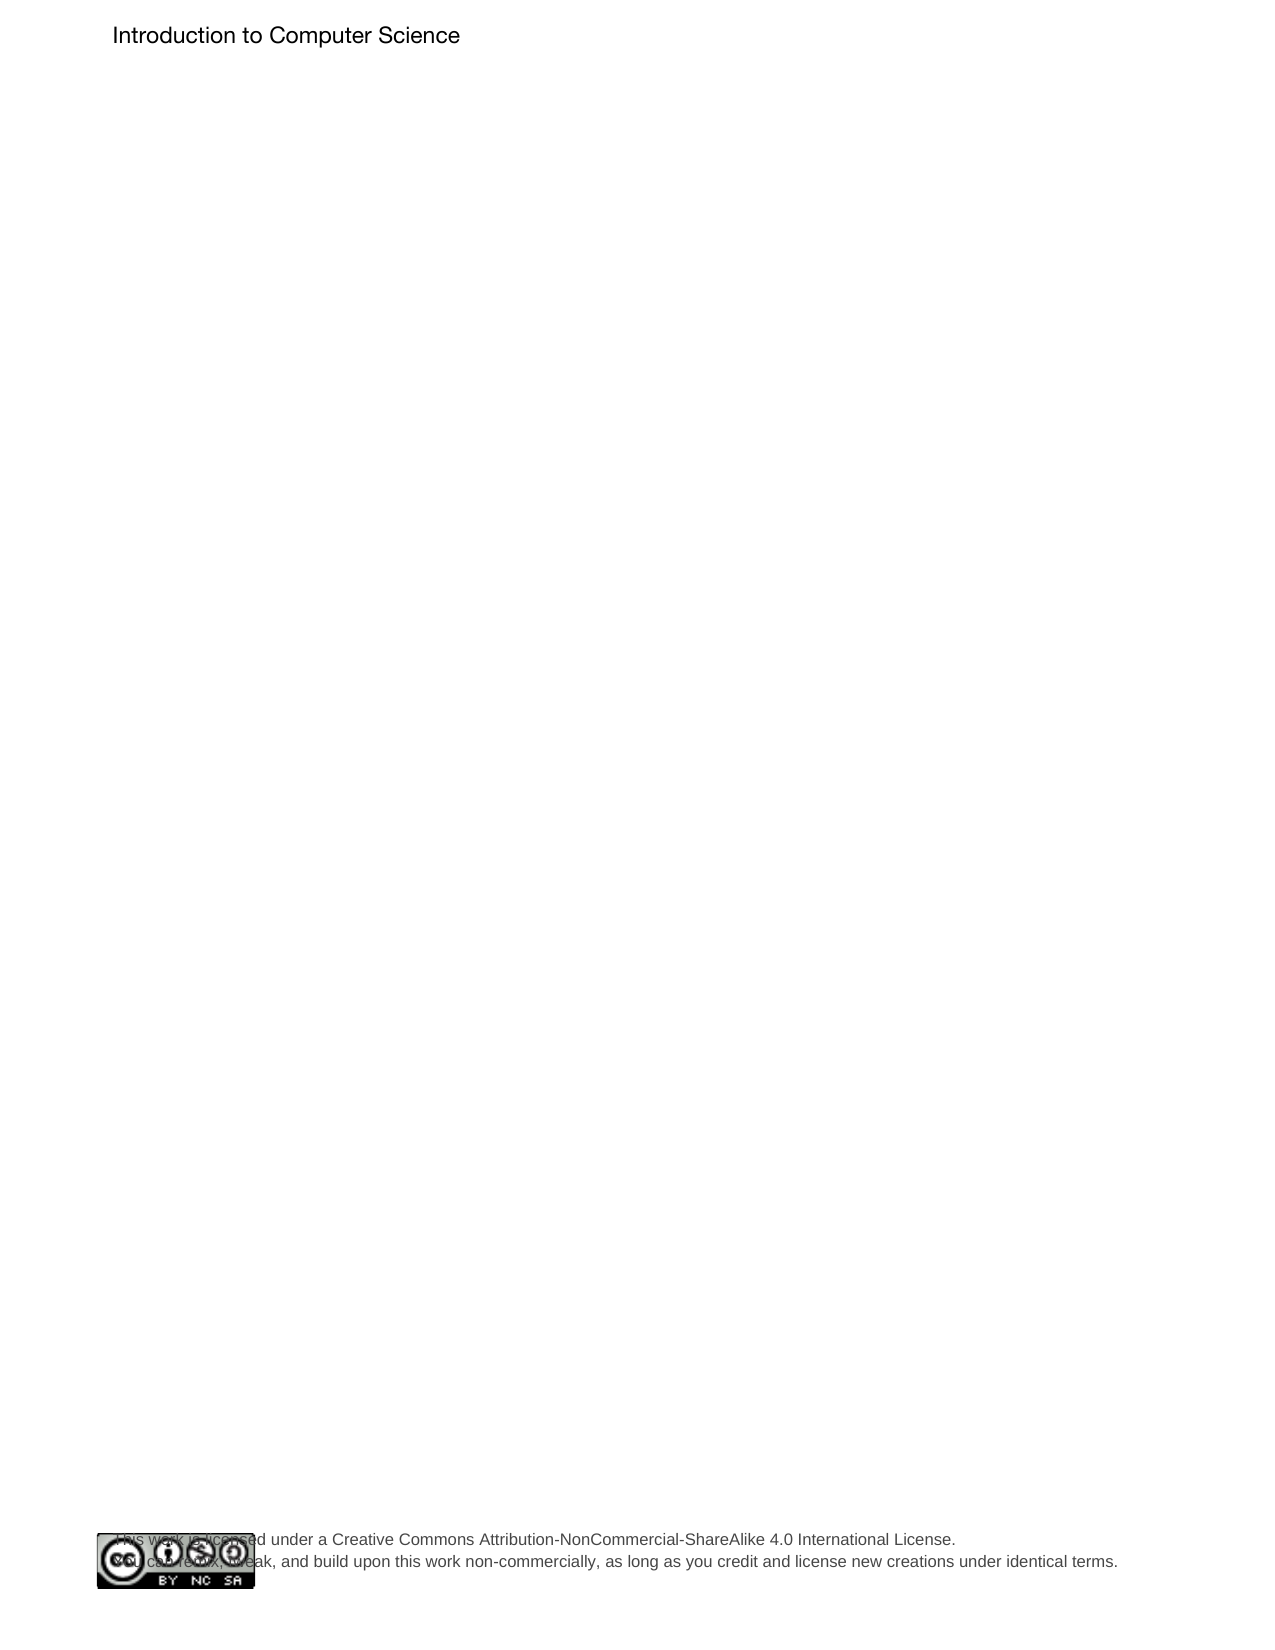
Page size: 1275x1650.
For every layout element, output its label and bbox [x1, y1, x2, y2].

picture [96, 1533, 256, 1589]
